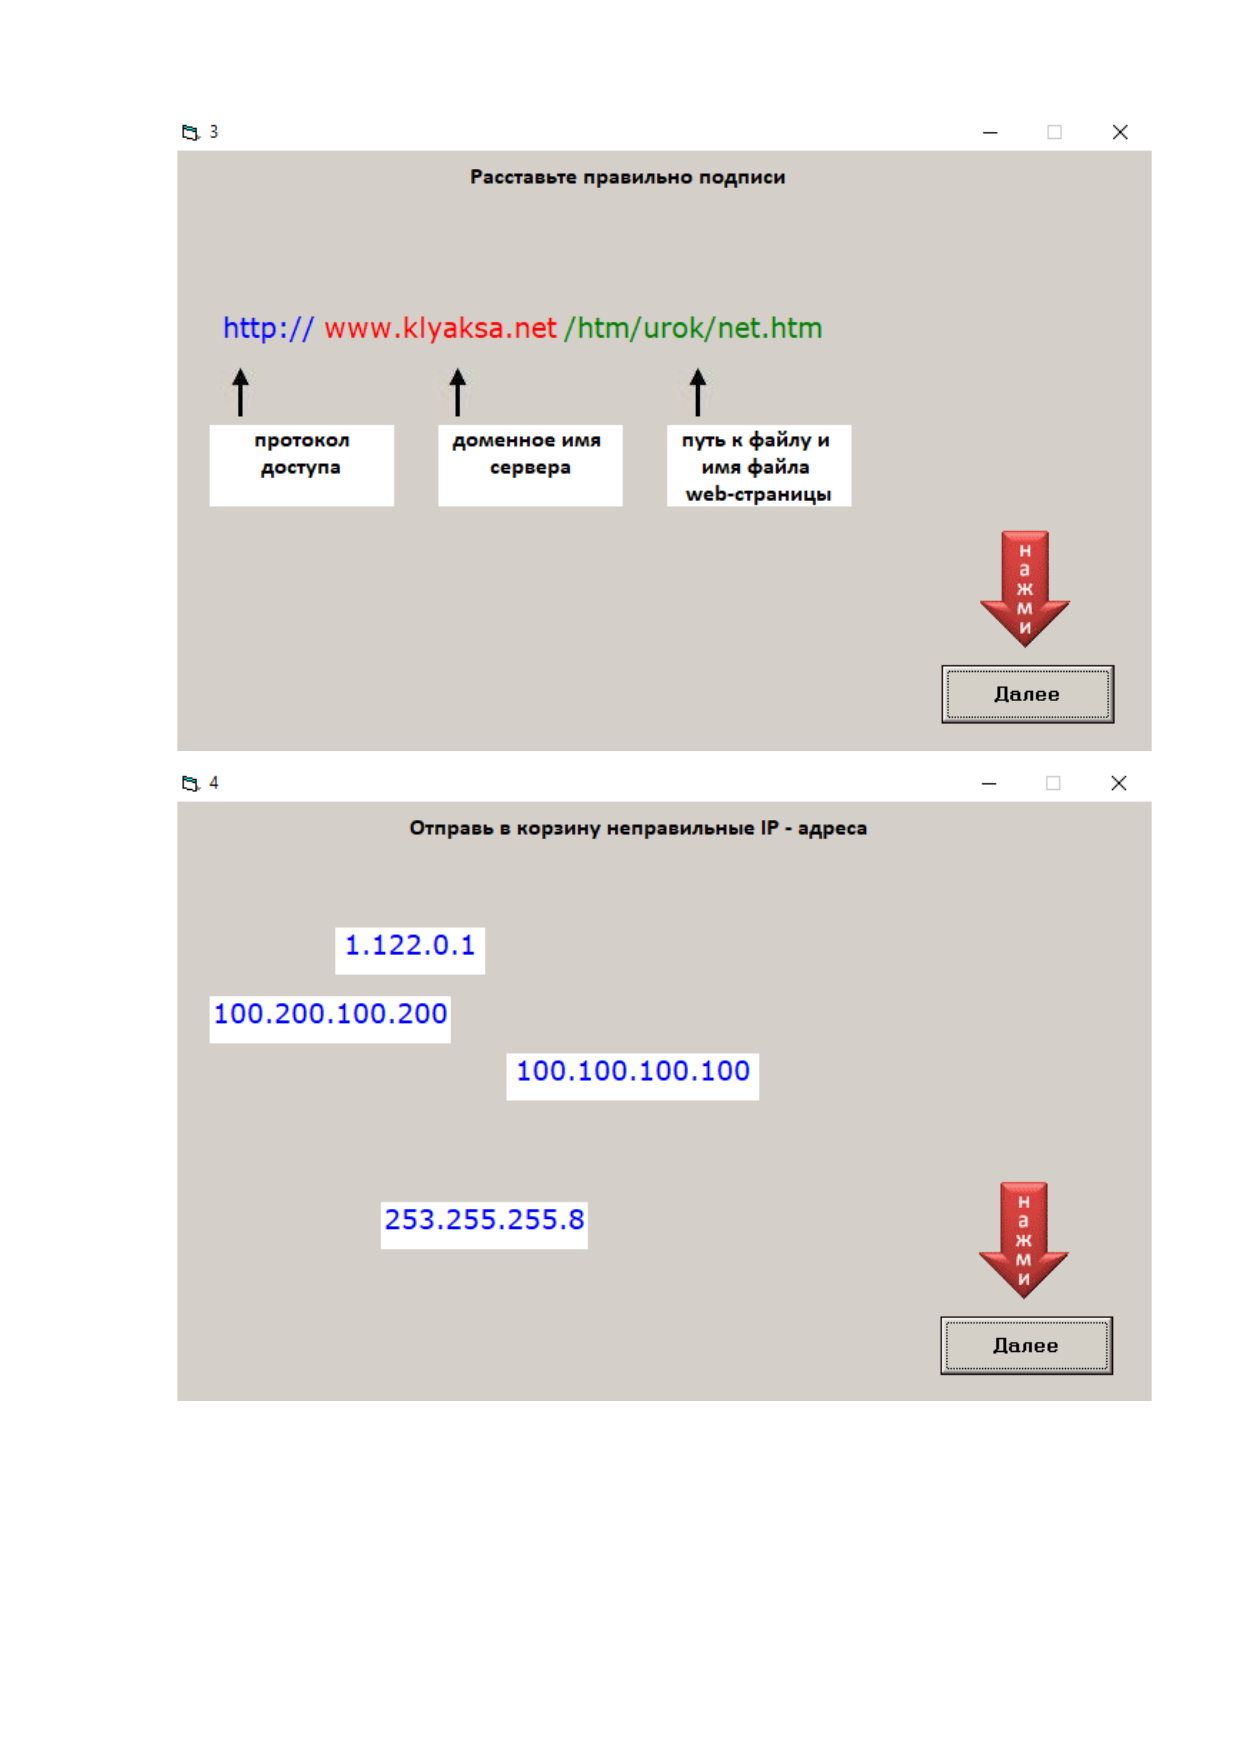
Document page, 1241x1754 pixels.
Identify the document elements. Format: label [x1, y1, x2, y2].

picture [177, 770, 1152, 1401]
picture [177, 118, 1152, 751]
